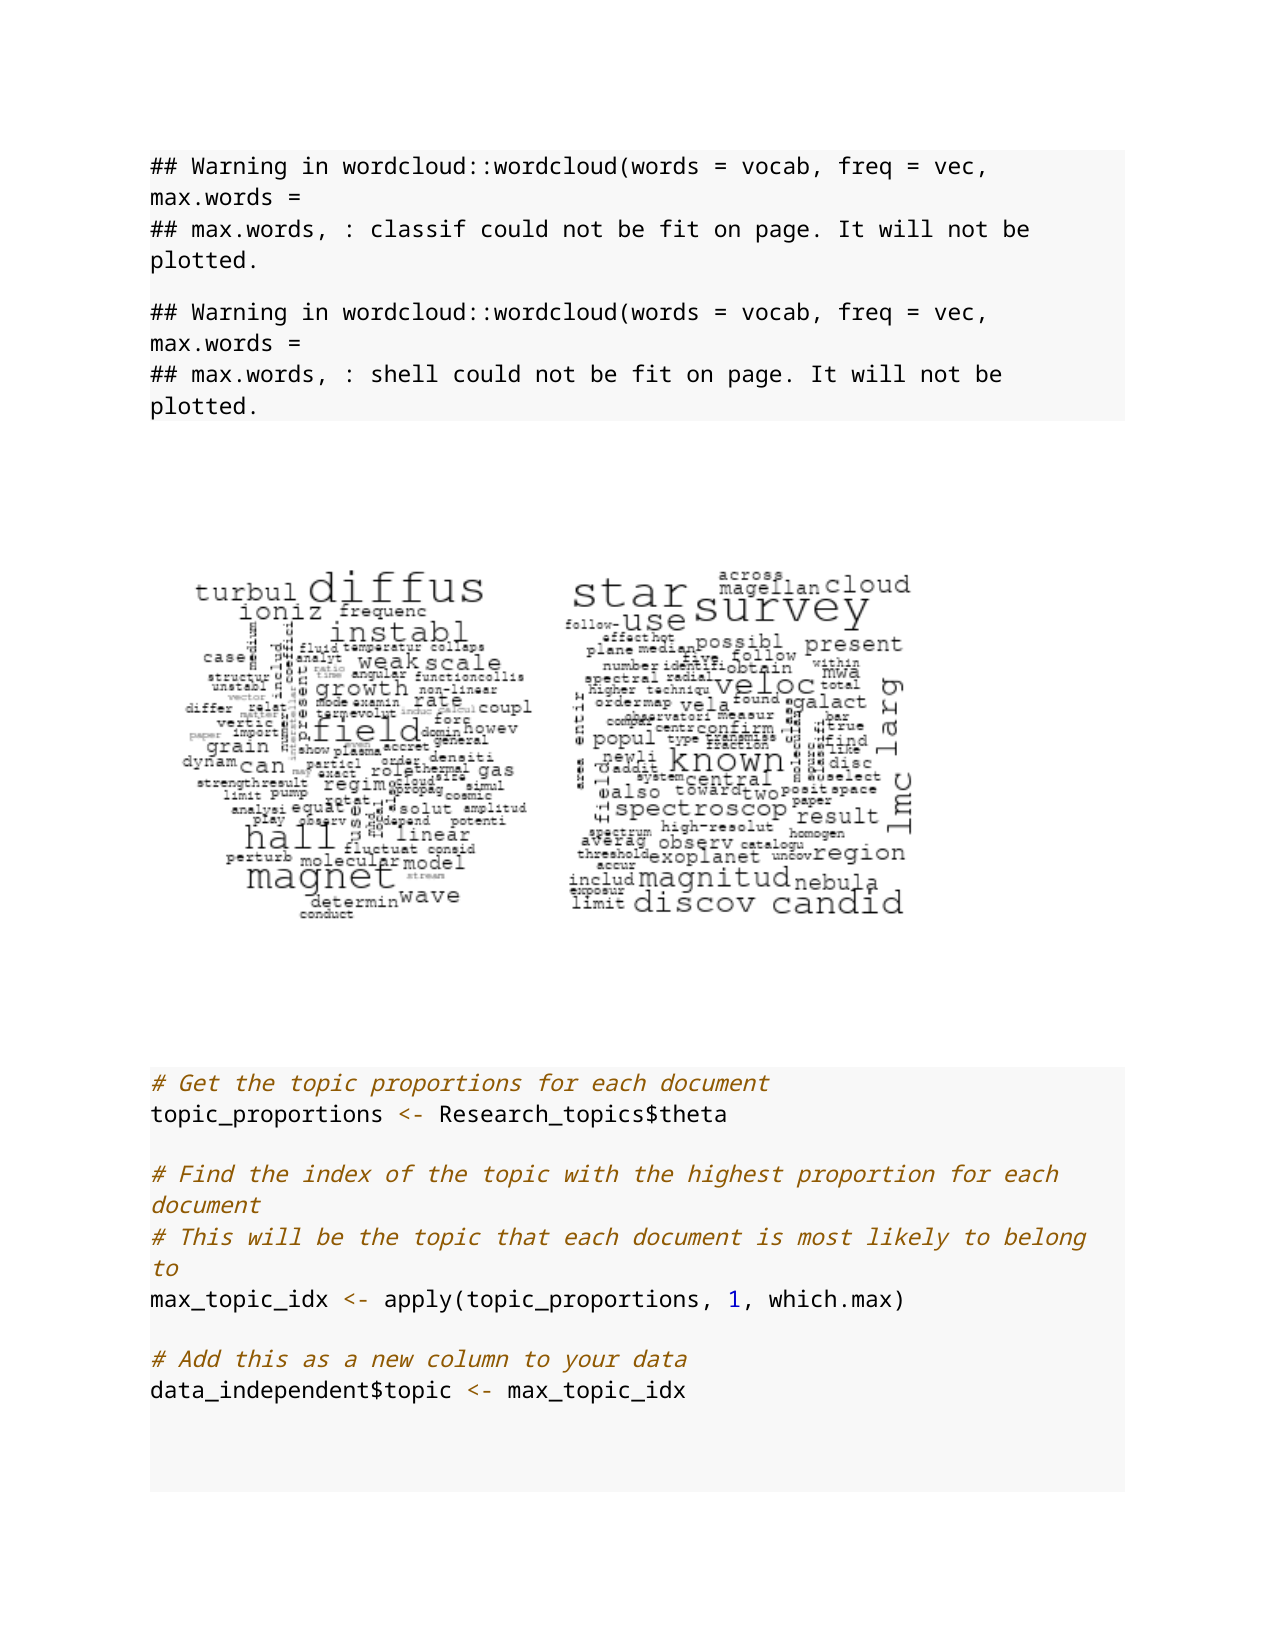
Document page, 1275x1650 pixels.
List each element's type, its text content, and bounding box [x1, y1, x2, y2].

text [150, 1067, 1125, 1492]
picture [168, 441, 927, 1048]
text ## Warning in wordcloud::wordcloud(words = vocab, freq = vec, max.words = ## max.words, : shell could not be fit on page. It will not be plotted. [150, 296, 1125, 421]
text ## Warning in wordcloud::wordcloud(words = vocab, freq = vec, max.words = ## max.words, : classif could not be fit on page. It will not be plotted. [150, 150, 1125, 275]
